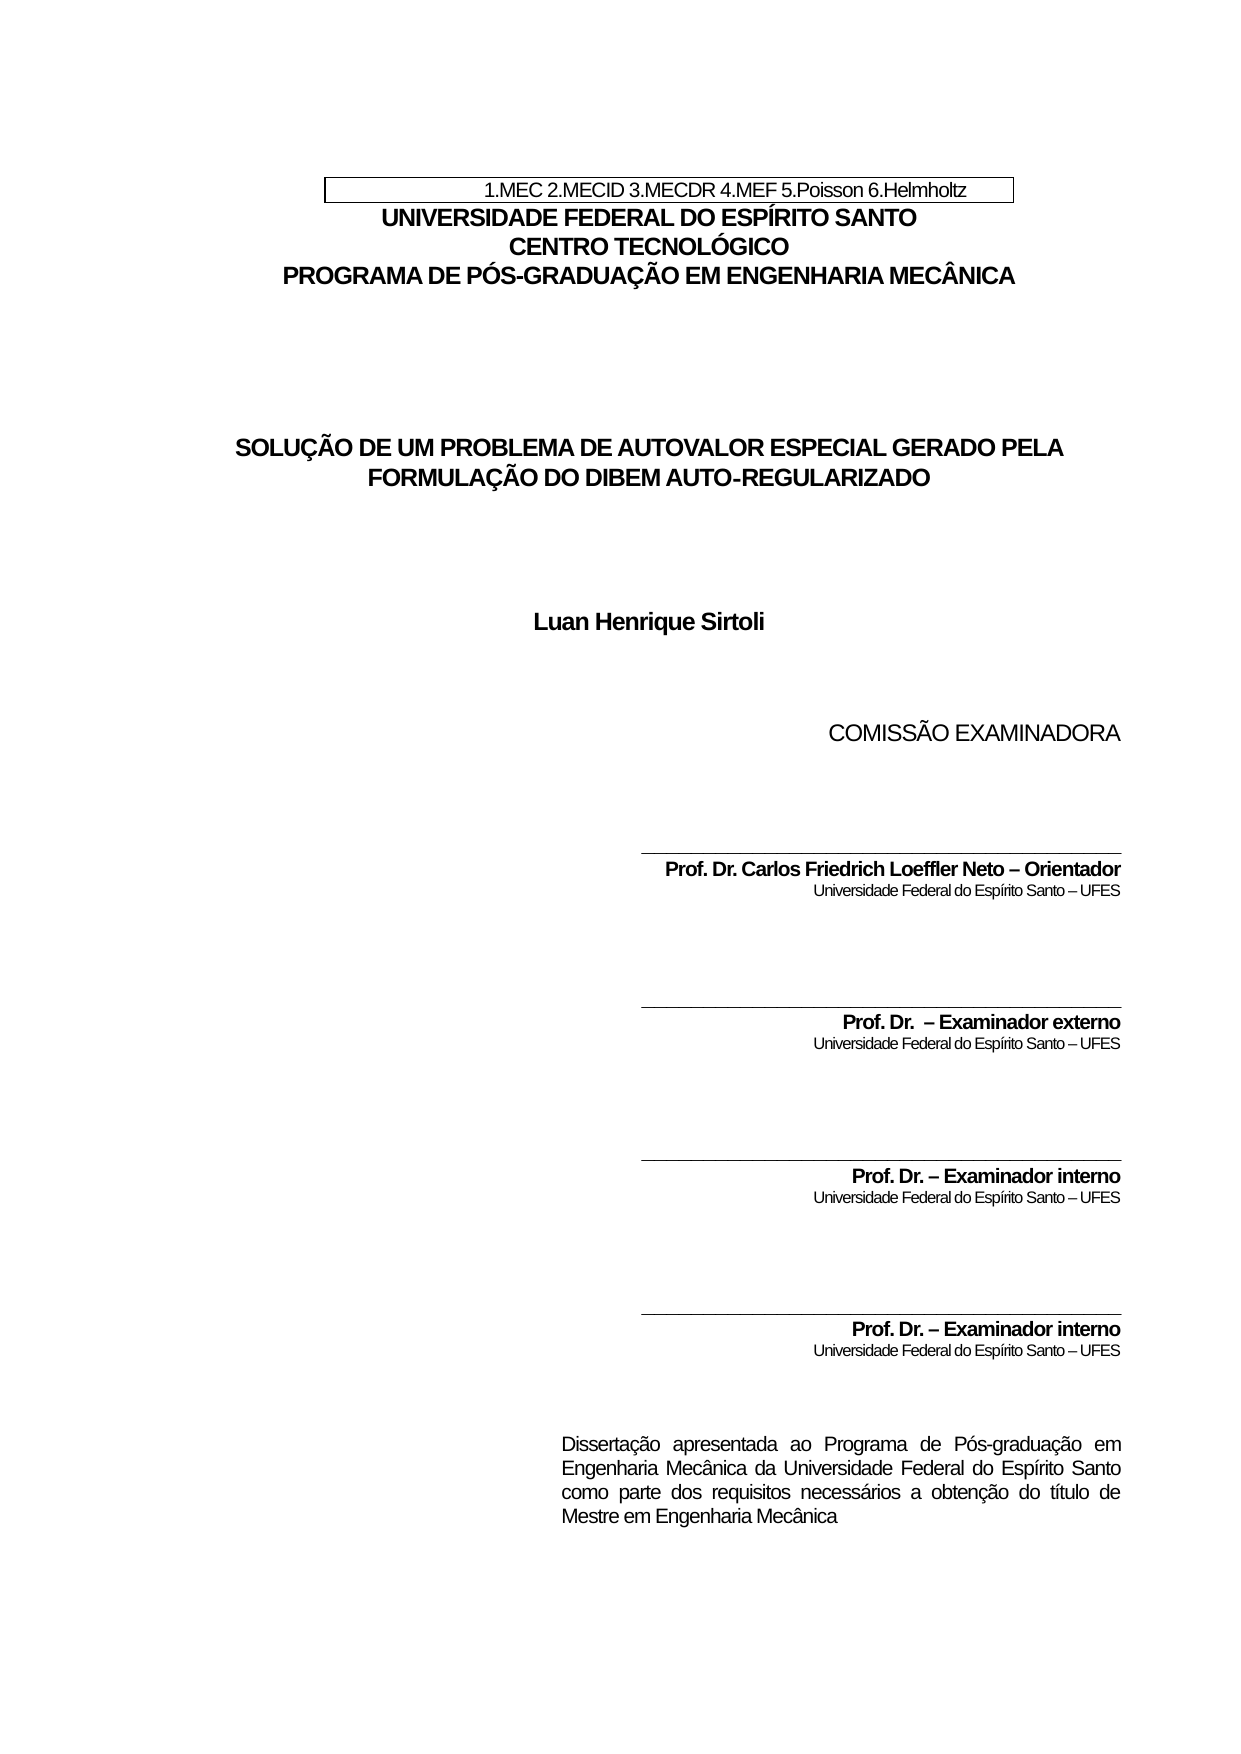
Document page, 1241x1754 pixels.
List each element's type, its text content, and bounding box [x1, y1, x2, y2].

text Universidade Federal do Espírito Santo – UFES [177, 1034, 1122, 1053]
text Prof. Dr. – Examinador externo [177, 1010, 1122, 1034]
title PROGRAMA DE PÓS-GRADUAÇÃO EM ENGENHARIA MECÂNICA [177, 261, 1122, 289]
text _______________________________________ [177, 983, 1122, 1010]
title SOLUÇÃO DE UM PROBLEMA DE AUTOVALOR ESPECIAL GERADO PELA FORMULAÇÃO DO DIBEM AUTO‐REGULARIZADO [177, 433, 1122, 492]
text Universidade Federal do Espírito Santo – UFES [177, 881, 1122, 900]
text Prof. Dr. – Examinador interno [177, 1164, 1122, 1188]
text _______________________________________ [177, 1290, 1122, 1317]
text _______________________________________ [177, 1136, 1122, 1164]
text Universidade Federal do Espírito Santo – UFES [177, 1341, 1122, 1360]
text COMISSÃO EXAMINADORA [177, 719, 1122, 746]
title CENTRO TECNOLÓGICO [177, 232, 1122, 261]
title UNIVERSIDADE FEDERAL DO ESPÍRITO SANTO [177, 203, 1122, 232]
text Prof. Dr. – Examinador interno [177, 1317, 1122, 1341]
text _______________________________________ [177, 829, 1122, 857]
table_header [326, 178, 1013, 202]
text Dissertação apresentada ao Programa de Pós-graduação em Engenharia Mecânica da Universidade Federal do Espírito Santo como parte dos requisitos necessários a obtenção do título de Mestre em Engenharia Mecânica [561, 1432, 1122, 1528]
text Prof. Dr. Carlos Friedrich Loeffler Neto – Orientador [177, 857, 1122, 881]
title Luan Henrique Sirtoli [177, 607, 1122, 636]
text Universidade Federal do Espírito Santo – UFES [177, 1188, 1122, 1207]
